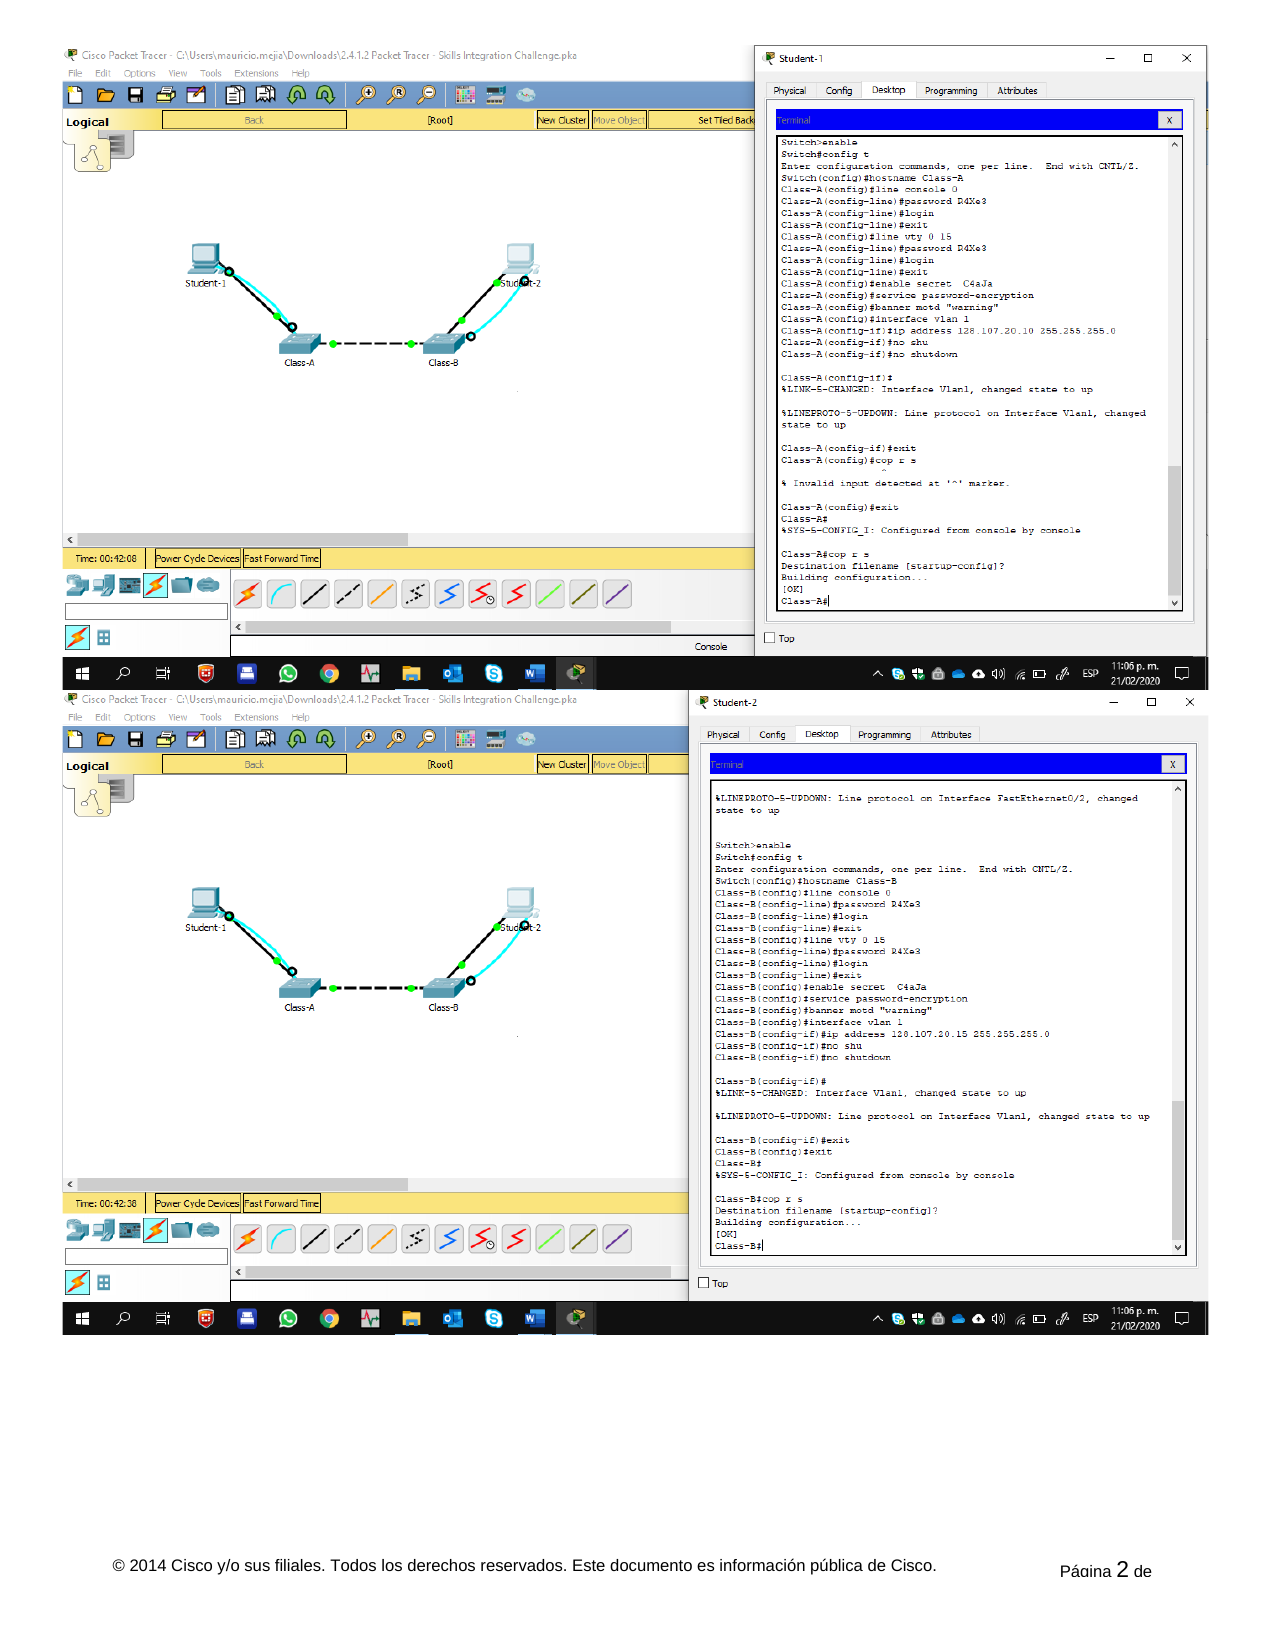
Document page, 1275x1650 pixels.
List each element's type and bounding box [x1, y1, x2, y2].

picture [62, 45, 1209, 1335]
